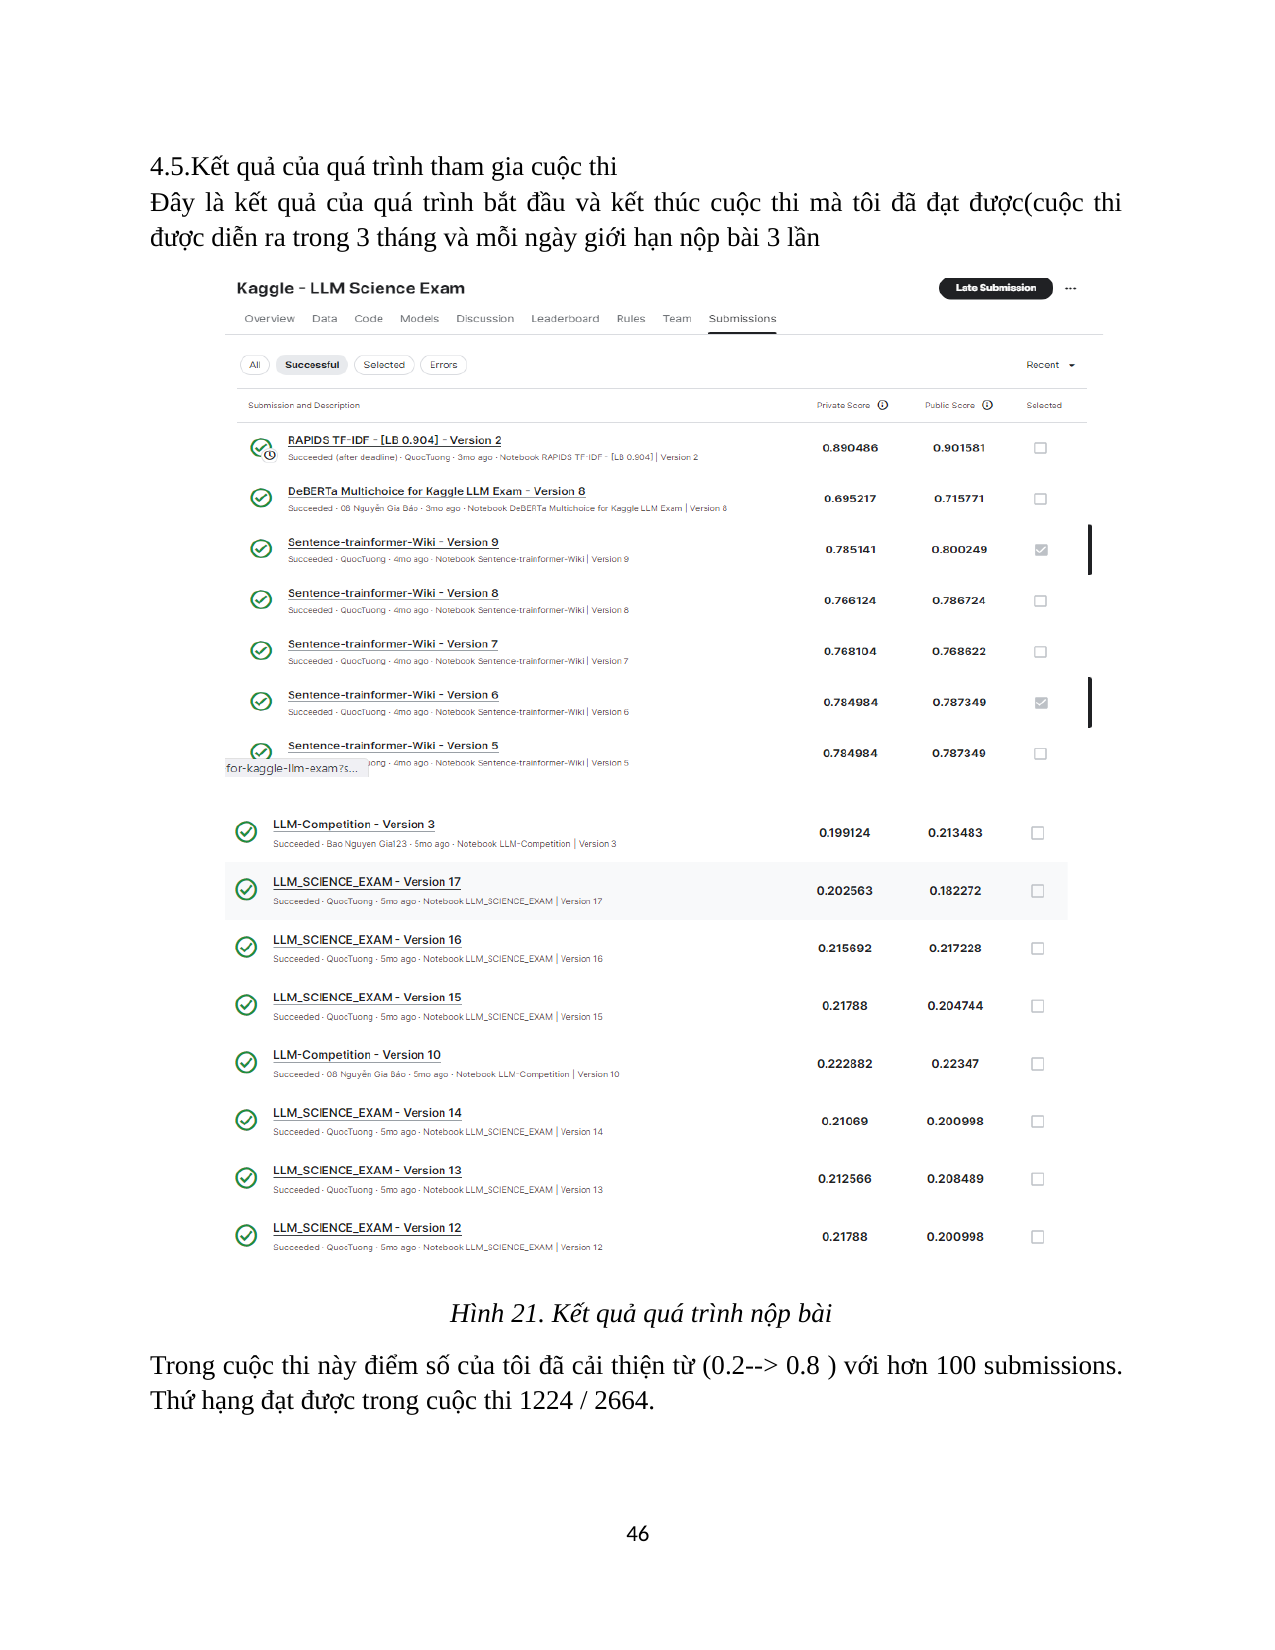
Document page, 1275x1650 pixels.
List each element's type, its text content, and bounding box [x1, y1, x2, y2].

text Hình 21. Kết quả quá trình nộp bài [375, 1297, 1125, 1328]
subtitle 4.5.Kết quả của quá trình tham gia cuộc thi [150, 150, 1125, 181]
text Đây là kết quả của quá trình bắt đầu và kết thúc cuộc thi mà tôi đã đạt được(cuộc thi được diễn ra trong 3 tháng và mỗi ngày giới hạn nộp bài 3 lần [150, 186, 1125, 253]
picture [225, 801, 1068, 1272]
picture [225, 278, 1104, 777]
text Trong cuộc thi này điểm số của tôi đã cải thiện từ (0.2--> 0.8 ) với hơn 100 submissions. Thứ hạng đạt được trong cuộc thi 1224 / 2664. [150, 1349, 1125, 1416]
